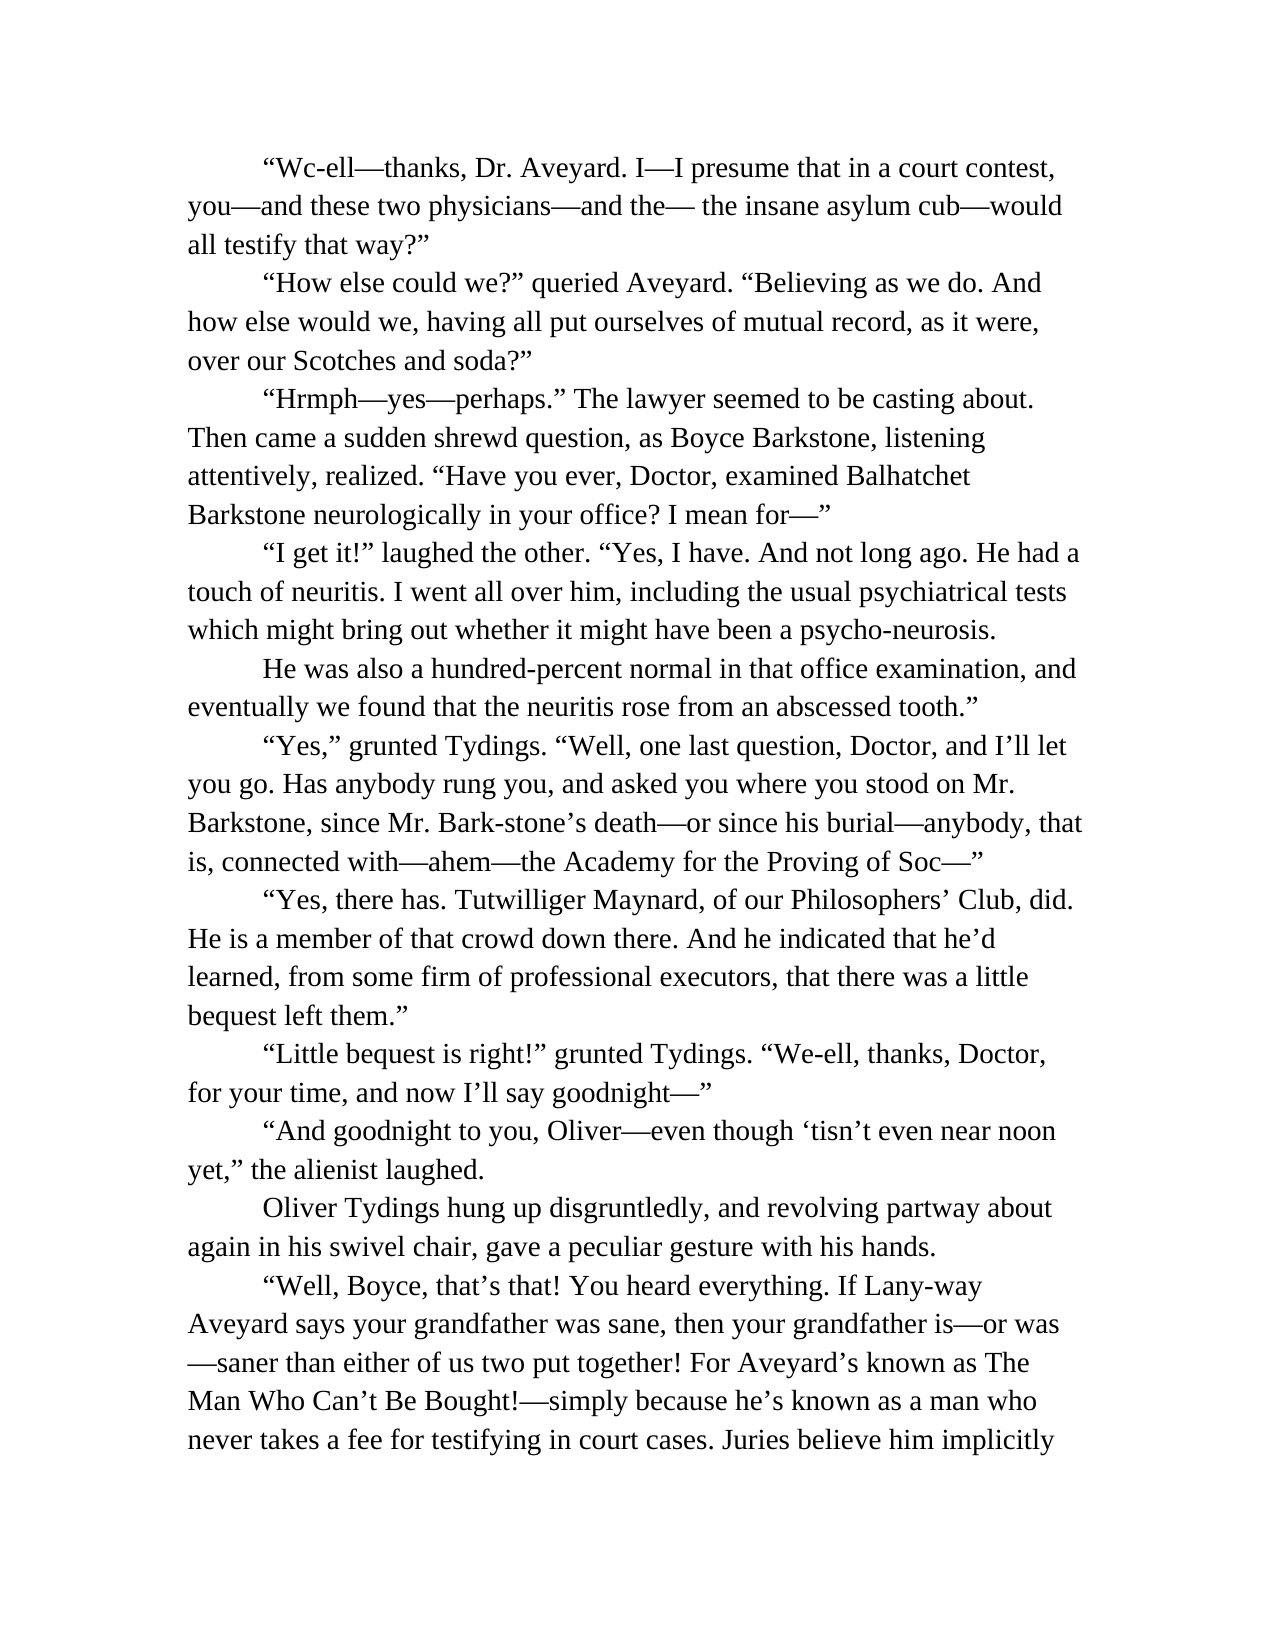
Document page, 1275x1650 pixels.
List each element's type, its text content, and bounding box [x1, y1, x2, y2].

text Oliver Tydings hung up disgruntledly, and revolving partway about again in his swivel chair, gave a peculiar gesture with his hands. [187, 1191, 1087, 1263]
text “Yes,” grunted Tydings. “Well, one last question, Doctor, and I’ll let you go. Has anybody rung you, and asked you where you stood on Mr. Barkstone, since Mr. Bark-stone’s death—or since his burial—anybody, that is, connected with—ahem—the Academy for the Proving of Soc—” [187, 728, 1087, 877]
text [187, 1268, 1087, 1455]
text “Little bequest is right!” grunted Tydings. “We-ell, thanks, Doctor, for your time, and now I’ll say goodnight—” [187, 1036, 1087, 1108]
text He was also a hundred-percent normal in that office examination, and eventually we found that the neuritis rose from an abscessed tooth.” [187, 651, 1087, 723]
text “How else could we?” queried Aveyard. “Believing as we do. And how else would we, having all put ourselves of mutual record, as it were, over our Scotches and soda?” [187, 266, 1087, 376]
text “Yes, there has. Tutwilliger Maynard, of our Philosophers’ Club, did. He is a member of that crowd down there. And he indicated that he’d learned, from some firm of professional executors, that there was a little bequest left them.” [187, 882, 1087, 1031]
text “And goodnight to you, Oliver—even though ‘tisn’t even near noon yet,” the alienist laughed. [187, 1113, 1087, 1186]
text “Wc-ell—thanks, Dr. Aveyard. I—I presume that in a court contest, you—and these two physicians—and the— the insane asylum cub—would all testify that way?” [187, 150, 1087, 261]
text “I get it!” laughed the other. “Yes, I have. And not long ago. He had a touch of neuritis. I went all over him, including the usual psychiatrical tests which might bring out whether it might have been a psycho-neurosis. [187, 535, 1087, 646]
text “Hrmph—yes—perhaps.” The lawyer seemed to be casting about. Then came a sudden shrewd question, as Boyce Barkstone, listening attentively, realized. “Have you ever, Doctor, examined Balhatchet Barkstone neurologically in your office? I mean for—” [187, 381, 1087, 530]
